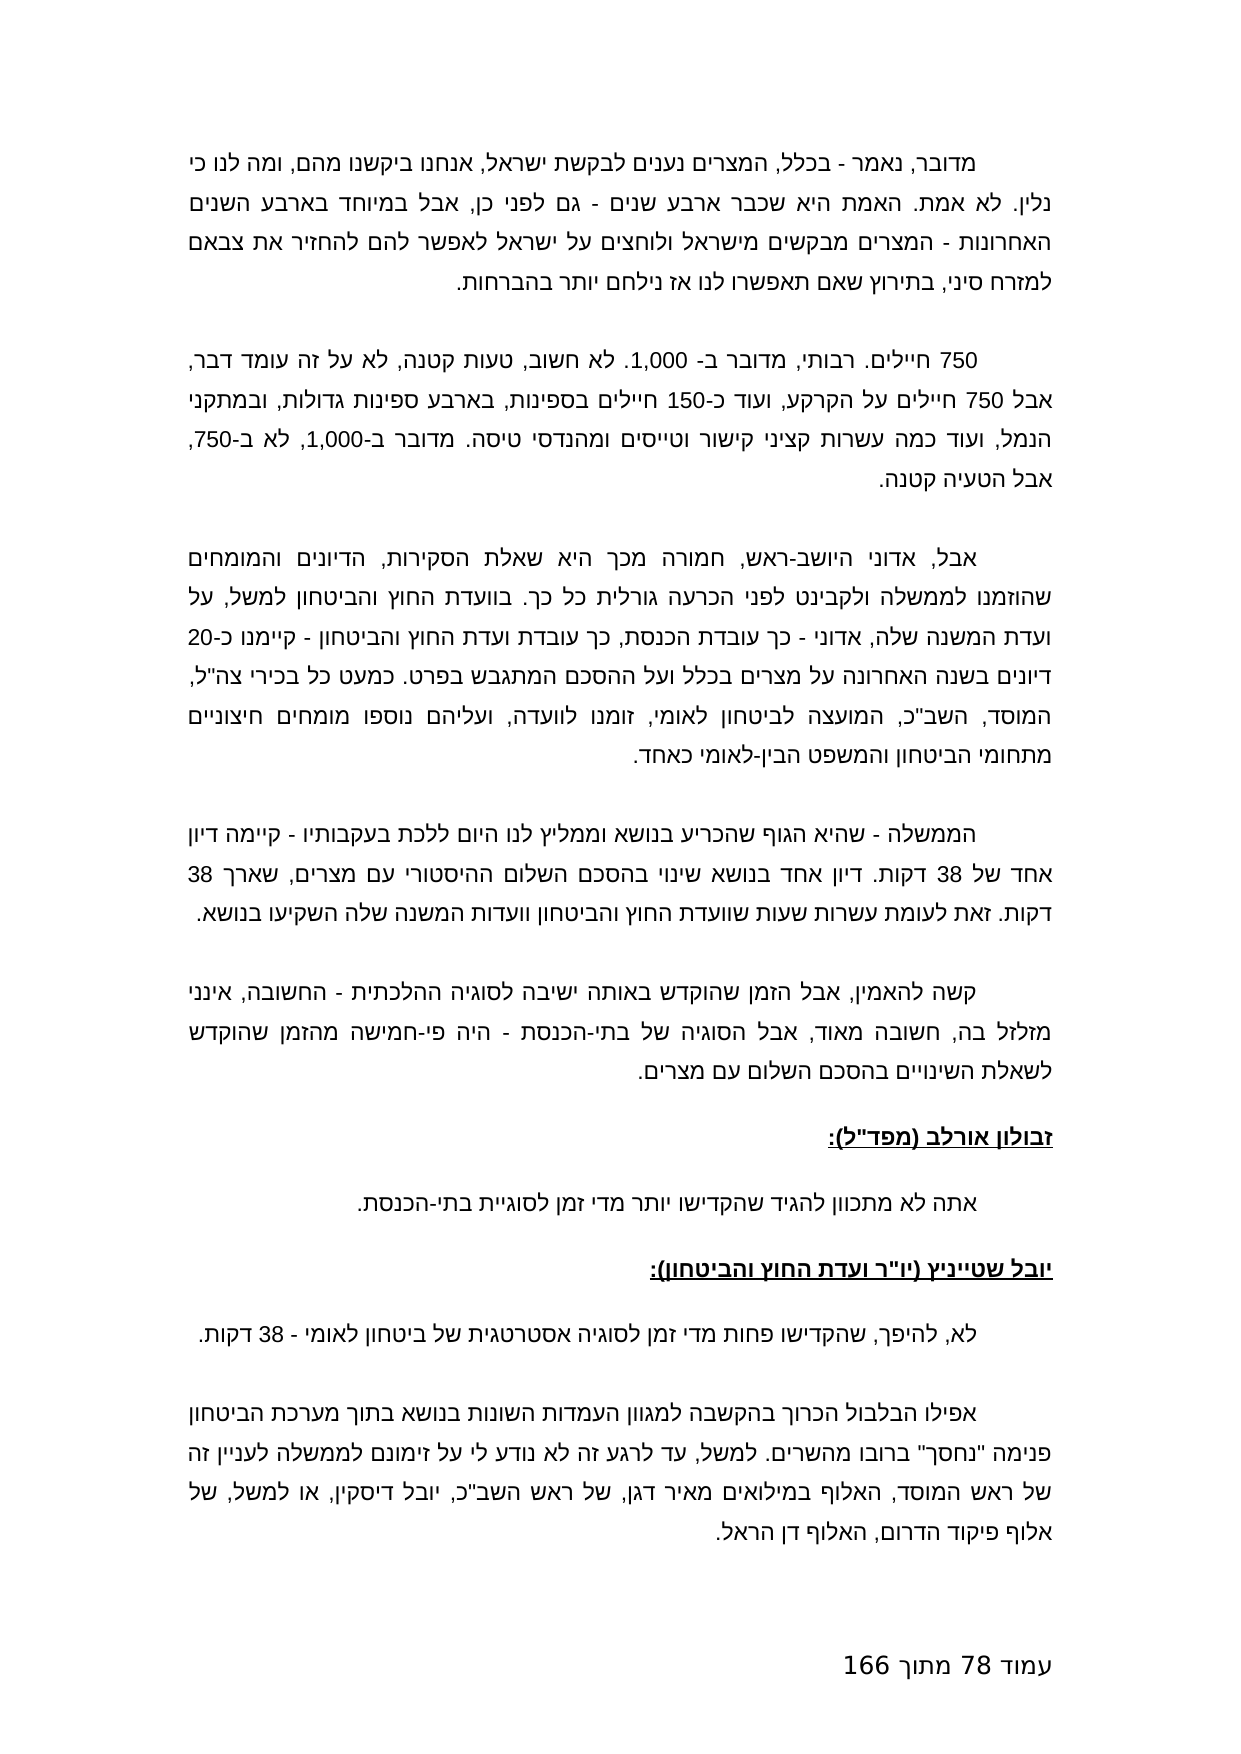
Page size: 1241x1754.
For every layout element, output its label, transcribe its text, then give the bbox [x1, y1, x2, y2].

text מדובר, נאמר - בכלל, המצרים נענים לבקשת ישראל, אנחנו ביקשנו מהם, ומה לנו כי נלין. לא אמת. האמת היא שכבר ארבע שנים - גם לפני כן, אבל במיוחד בארבע השנים האחרונות - המצרים מבקשים מישראל ולוחצים על ישראל לאפשר להם להחזיר את צבאם למזרח סיני, בתירוץ שאם תאפשרו לנו אז נילחם יותר בהברחות. [187, 150, 1053, 295]
text אבל, אדוני היושב-ראש, חמורה מכך היא שאלת הסקירות, הדיונים והמומחים שהוזמנו לממשלה ולקבינט לפני הכרעה גורלית כל כך. בוועדת החוץ והביטחון למשל, על ועדת המשנה שלה, אדוני - כך עובדת הכנסת, כך עובדת ועדת החוץ והביטחון - קיימנו כ-20 דיונים בשנה האחרונה על מצרים בכלל ועל ההסכם המתגבש בפרט. כמעט כל בכירי צה"ל, המוסד, השב"כ, המועצה לביטחון לאומי, זומנו לוועדה, ועליהם נוספו מומחים חיצוניים מתחומי הביטחון והמשפט הבין-לאומי כאחד. [187, 545, 1053, 768]
text 750 חיילים. רבותי, מדובר ב- 1,000. לא חשוב, טעות קטנה, לא על זה עומד דבר, אבל 750 חיילים על הקרקע, ועוד כ-150 חיילים בספינות, בארבע ספינות גדולות, ובמתקני הנמל, ועוד כמה עשרות קציני קישור וטייסים ומהנדסי טיסה. מדובר ב-1,000, לא ב-750, אבל הטעיה קטנה. [187, 347, 1053, 492]
text אפילו הבלבול הכרוך בהקשבה למגוון העמדות השונות בנושא בתוך מערכת הביטחון פנימה "נחסך" ברובו מהשרים. למשל, עד לרגע זה לא נודע לי על זימונם לממשלה לעניין זה של ראש המוסד, האלוף במילואים מאיר דגן, של ראש השב"כ, יובל דיסקין, או למשל, של אלוף פיקוד הדרום, האלוף דן הראל. [187, 1400, 1053, 1545]
text יובל שטייניץ (יו"ר ועדת החוץ והביטחון): [187, 1229, 1053, 1282]
text לא, להיפך, שהקדישו פחות מדי זמן לסוגיה אסטרטגית של ביטחון לאומי - 38 דקות. [187, 1321, 1053, 1348]
text קשה להאמין, אבל הזמן שהוקדש באותה ישיבה לסוגיה ההלכתית - החשובה, אינני מזלזל בה, חשובה מאוד, אבל הסוגיה של בתי-הכנסת - היה פי-חמישה מהזמן שהוקדש לשאלת השינויים בהסכם השלום עם מצרים. [187, 979, 1053, 1084]
text אתה לא מתכוון להגיד שהקדישו יותר מדי זמן לסוגיית בתי-הכנסת. [187, 1190, 1053, 1216]
text זבולון אורלב (מפד"ל): [187, 1124, 1053, 1150]
text הממשלה - שהיא הגוף שהכריע בנושא וממליץ לנו היום ללכת בעקבותיו - קיימה דיון אחד של 38 דקות. דיון אחד בנושא שינוי בהסכם השלום ההיסטורי עם מצרים, שארך 38 דקות. זאת לעומת עשרות שעות שוועדת החוץ והביטחון וועדות המשנה שלה השקיעו בנושא. [187, 821, 1053, 926]
